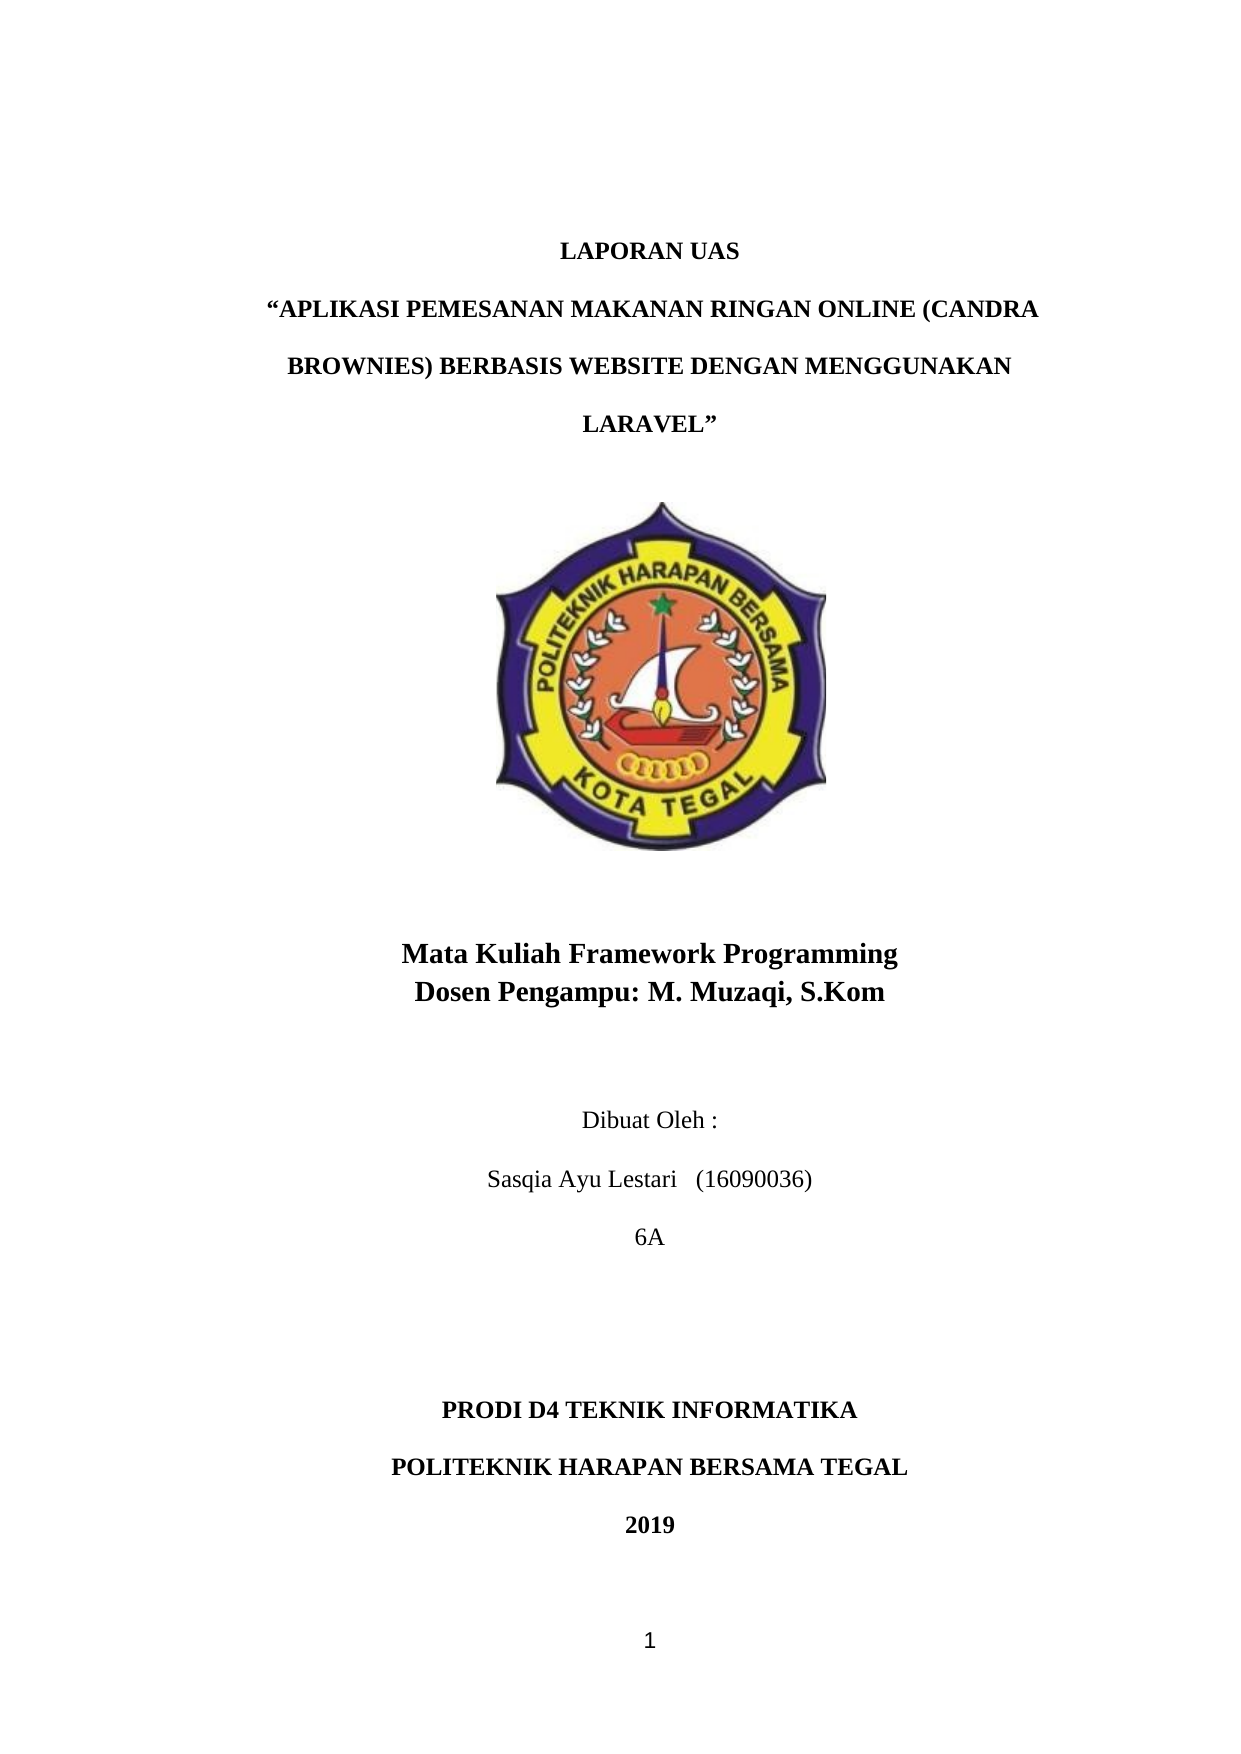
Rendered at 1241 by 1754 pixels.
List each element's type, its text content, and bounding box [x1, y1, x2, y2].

text Dosen Pengampu: M. Muzaqi, S.Kom [236, 974, 1063, 1008]
picture [494, 502, 826, 849]
text POLITEKNIK HARAPAN BERSAMA TEGAL [236, 1452, 1063, 1481]
text LAPORAN UAS [236, 236, 1063, 265]
text Mata Kuliah Framework Programming [236, 936, 1063, 969]
text Dibuat Oleh : [236, 1105, 1063, 1134]
text Sasqia Ayu Lestari (16090036) [236, 1164, 1063, 1192]
text 2019 [236, 1510, 1063, 1539]
text PRODI D4 TEKNIK INFORMATIKA [236, 1395, 1063, 1424]
text 6A [236, 1222, 1063, 1251]
text “APLIKASI PEMESANAN MAKANAN RINGAN ONLINE (CANDRA BROWNIES) BERBASIS WEBSITE DENGAN MENGGUNAKAN LARAVEL” [236, 294, 1063, 437]
